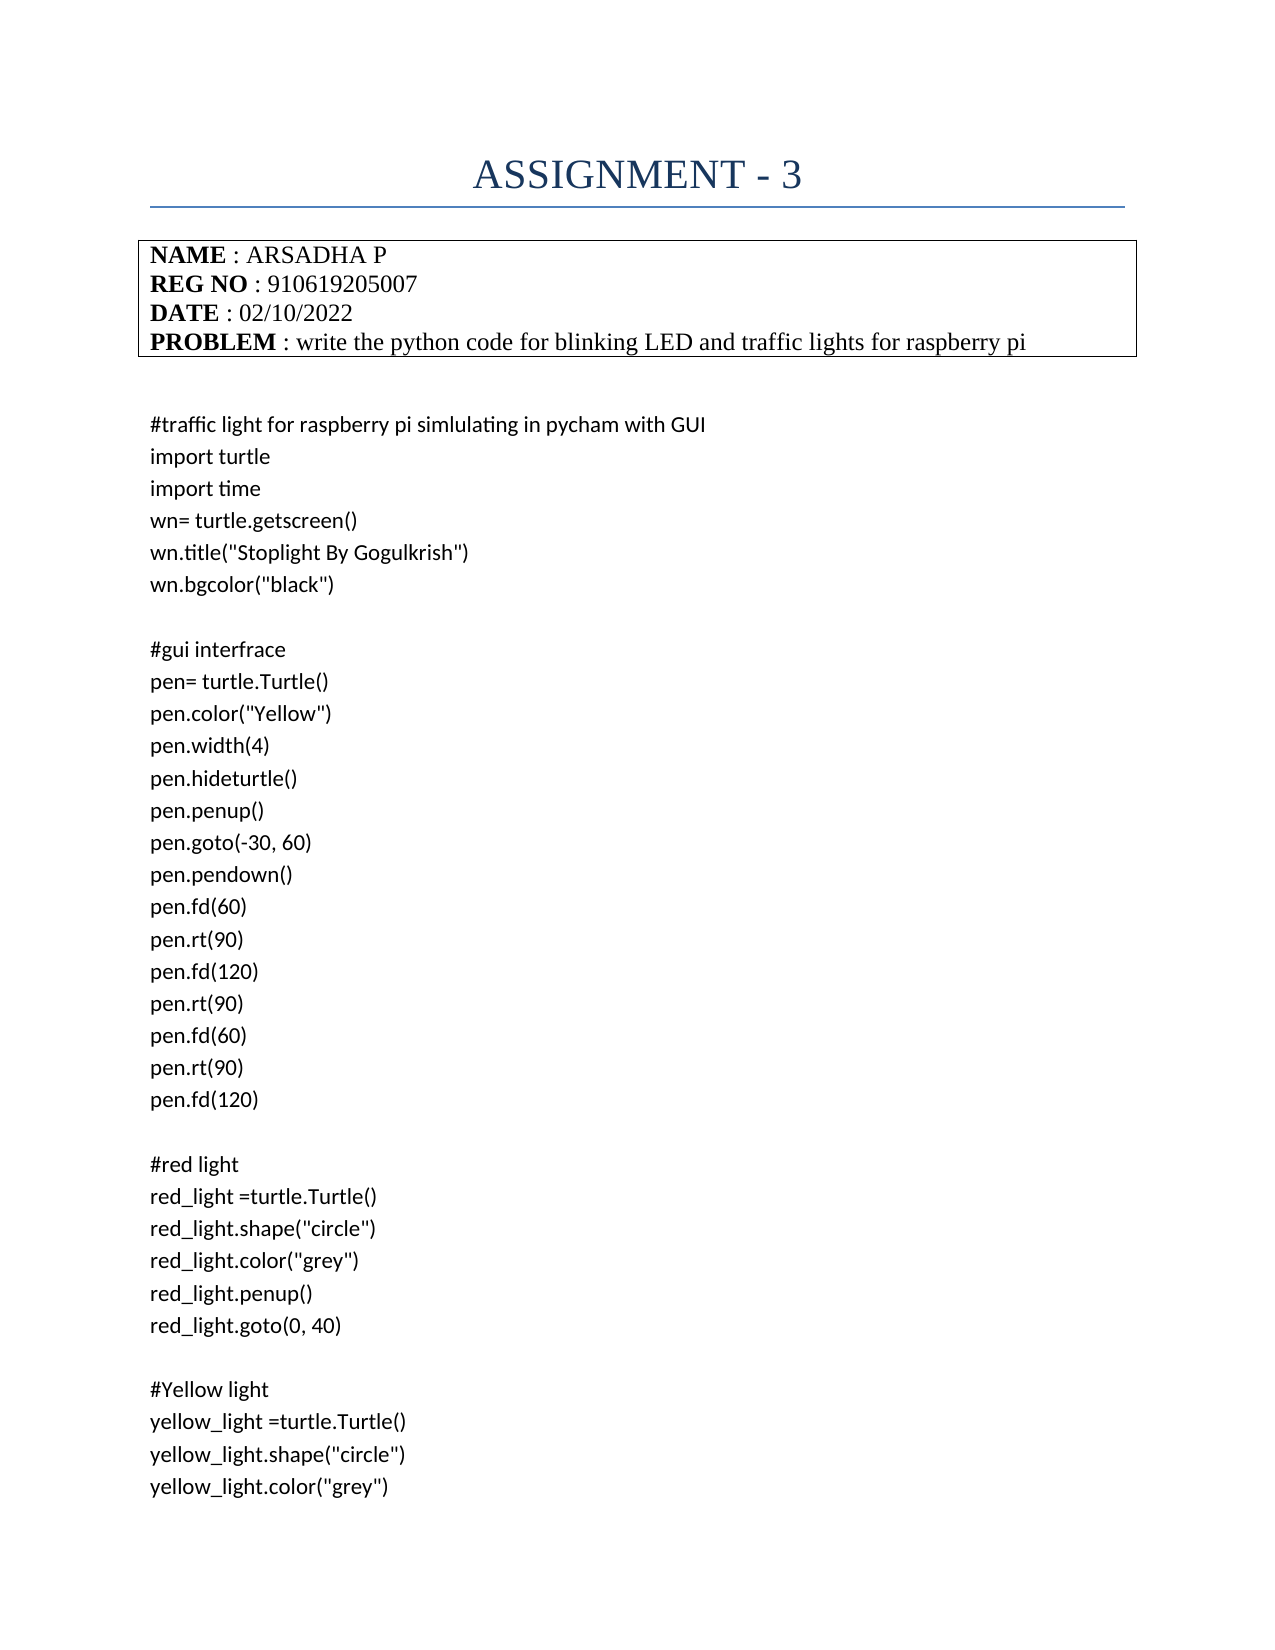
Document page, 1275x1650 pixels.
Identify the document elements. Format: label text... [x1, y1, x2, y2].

text yellow_light.color("grey") [150, 1472, 1125, 1500]
text yellow_light =turtle.Turtle() [150, 1407, 1125, 1436]
text #red light [150, 1150, 1125, 1178]
text pen.fd(60) [150, 1021, 1125, 1049]
text red_light.color("grey") [150, 1247, 1125, 1274]
text pen.hideturtle() [150, 764, 1125, 792]
text import time [150, 474, 1125, 502]
text red_light.shape("circle") [150, 1214, 1125, 1242]
text pen.color("Yellow") [150, 699, 1125, 727]
text pen.fd(120) [150, 957, 1125, 985]
title ASSIGNMENT - 3 [150, 150, 1125, 206]
text pen.pendown() [150, 860, 1125, 888]
text pen= turtle.Turtle() [150, 667, 1125, 695]
text #Yellow light [150, 1375, 1125, 1403]
text pen.goto(-30, 60) [150, 828, 1125, 856]
text red_light.goto(0, 40) [150, 1311, 1125, 1339]
text red_light =turtle.Turtle() [150, 1182, 1125, 1210]
text wn.bgcolor("black") [150, 571, 1125, 599]
text import turtle [150, 442, 1125, 470]
text pen.rt(90) [150, 989, 1125, 1017]
text #gui interfrace [150, 635, 1125, 663]
text pen.fd(120) [150, 1086, 1125, 1114]
text pen.width(4) [150, 732, 1125, 759]
text #traffic light for raspberry pi simlulating in pycham with GUI [150, 410, 1125, 438]
text wn= turtle.getscreen() [150, 506, 1125, 534]
text red_light.penup() [150, 1279, 1125, 1307]
text pen.penup() [150, 796, 1125, 824]
text yellow_light.shape("circle") [150, 1440, 1125, 1468]
text pen.fd(60) [150, 892, 1125, 921]
text wn.title("Stoplight By Gogulkrish") [150, 538, 1125, 566]
table_header NAME : ARSADHA P REG NO : 910619205007 DATE : 02/10/2022 PROBLEM : write the python code for blinking LED and traffic lights for raspberry pi [139, 241, 1136, 356]
text pen.rt(90) [150, 1053, 1125, 1081]
text pen.rt(90) [150, 925, 1125, 953]
